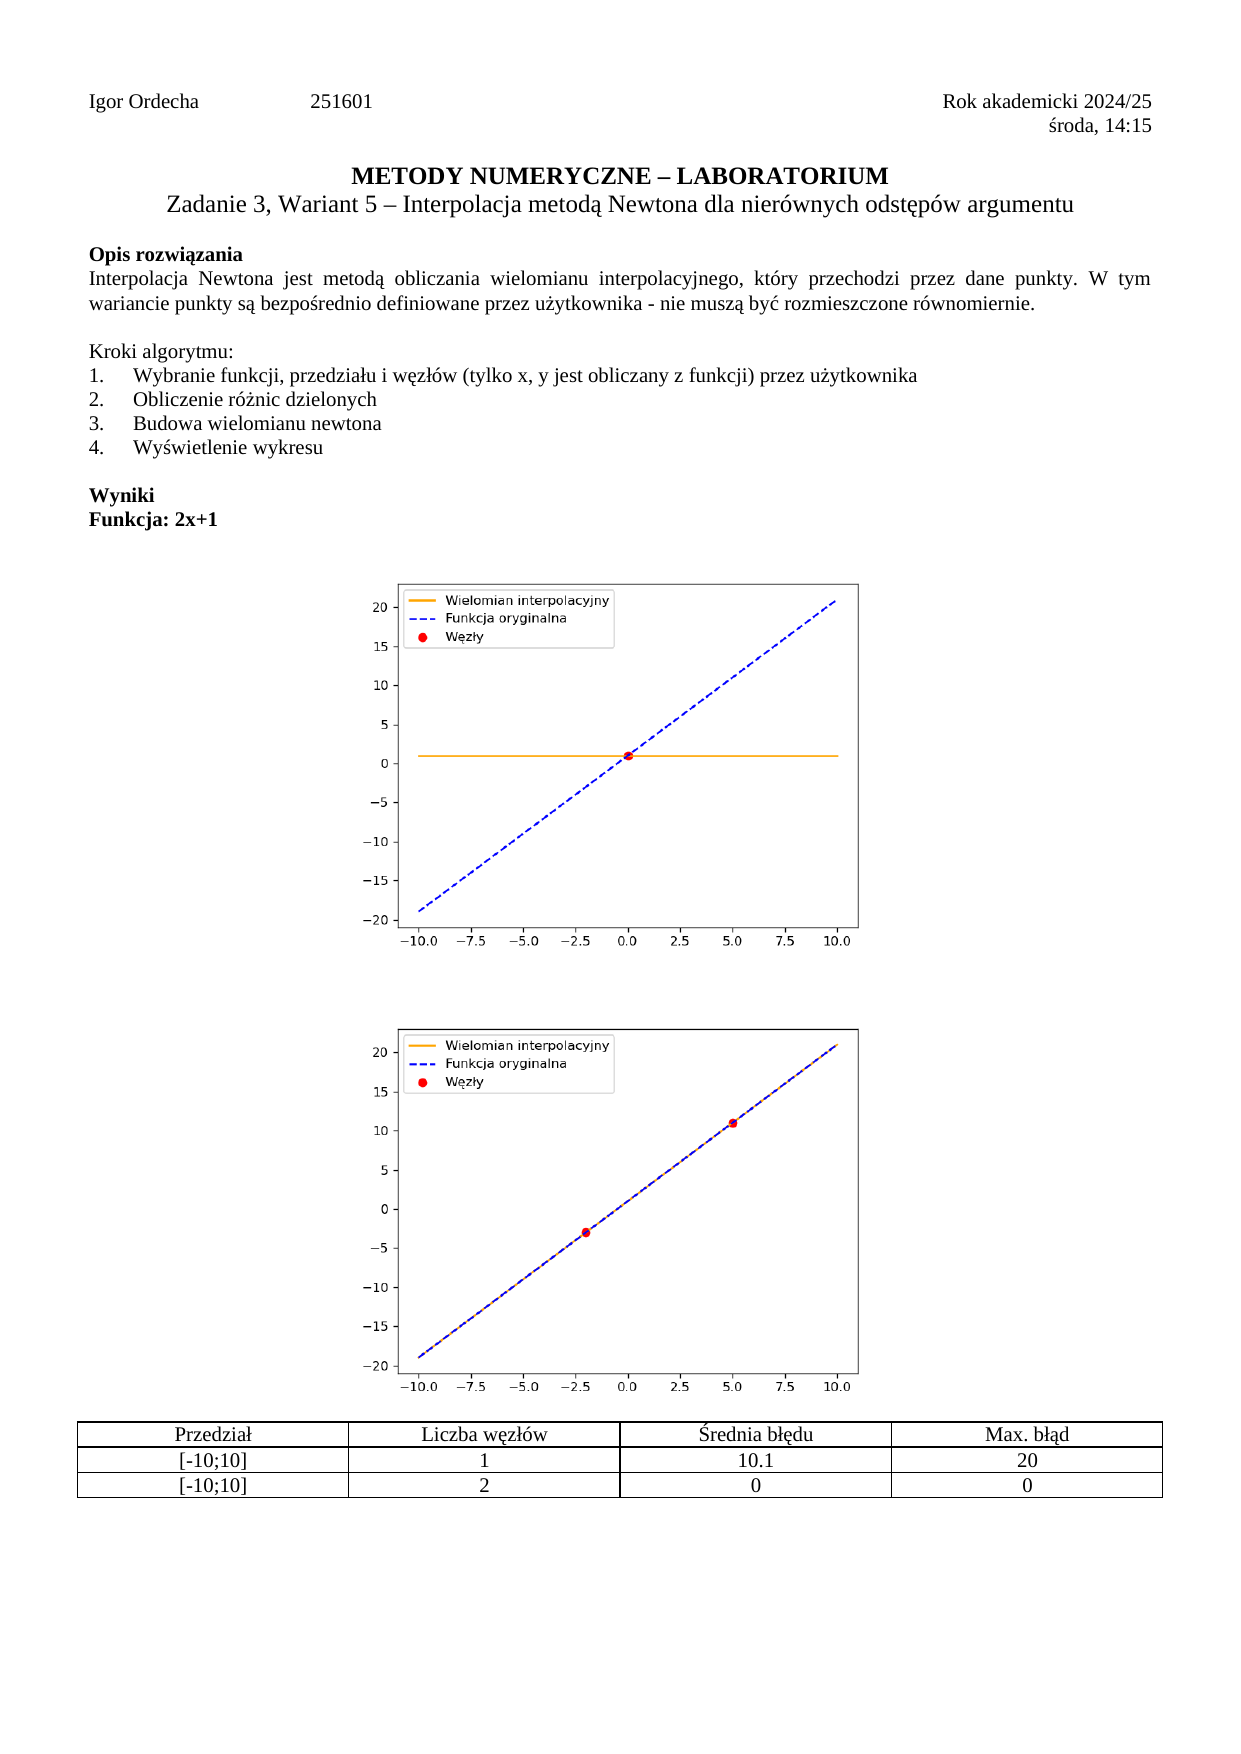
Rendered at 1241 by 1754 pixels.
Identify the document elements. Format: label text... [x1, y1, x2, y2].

table_header Igor Ordecha 251601 [89, 89, 620, 137]
table_cell [-10;10] [78, 1448, 348, 1472]
list Obliczenie różnic dzielonych [88, 387, 1152, 411]
picture [323, 531, 917, 1421]
table_cell 2 [349, 1473, 619, 1497]
text Interpolacja Newtona jest metodą obliczania wielomianu interpolacyjnego, który przechodzi przez dane punkty. W tym wariancie punkty są bezpośrednio definiowane przez użytkownika - nie muszą być rozmieszczone równomiernie. [88, 266, 1152, 314]
list Budowa wielomianu newtona [88, 411, 1152, 435]
table_header Rok akademicki 2024/25 środa, 14:15 [620, 89, 1152, 137]
table_cell 10.1 [621, 1448, 891, 1472]
text Zadanie 3, Wariant 5 – Interpolacja metodą Newtona dla nierównych odstępów argumentu [88, 189, 1152, 218]
list Wyświetlenie wykresu [88, 435, 1152, 459]
text Funkcja: 2x+1 [88, 507, 1152, 531]
table_header Średnia błędu [621, 1423, 891, 1446]
table_cell 0 [892, 1473, 1162, 1497]
text Kroki algorytmu: [88, 338, 1152, 363]
table_header Max. błąd [892, 1423, 1162, 1446]
table_cell 1 [349, 1448, 619, 1472]
table_cell 0 [621, 1473, 891, 1497]
text Opis rozwiązania [88, 242, 1152, 266]
text METODY NUMERYCZNE – LABORATORIUM [88, 161, 1152, 189]
table_cell 20 [892, 1448, 1162, 1472]
table_header Przedział [78, 1423, 348, 1446]
table_header Liczba węzłów [349, 1423, 619, 1446]
list Wybranie funkcji, przedziału i węzłów (tylko x, y jest obliczany z funkcji) przez użytkownika [88, 363, 1152, 387]
table_cell [-10;10] [78, 1473, 348, 1497]
text Wyniki [88, 483, 1152, 507]
